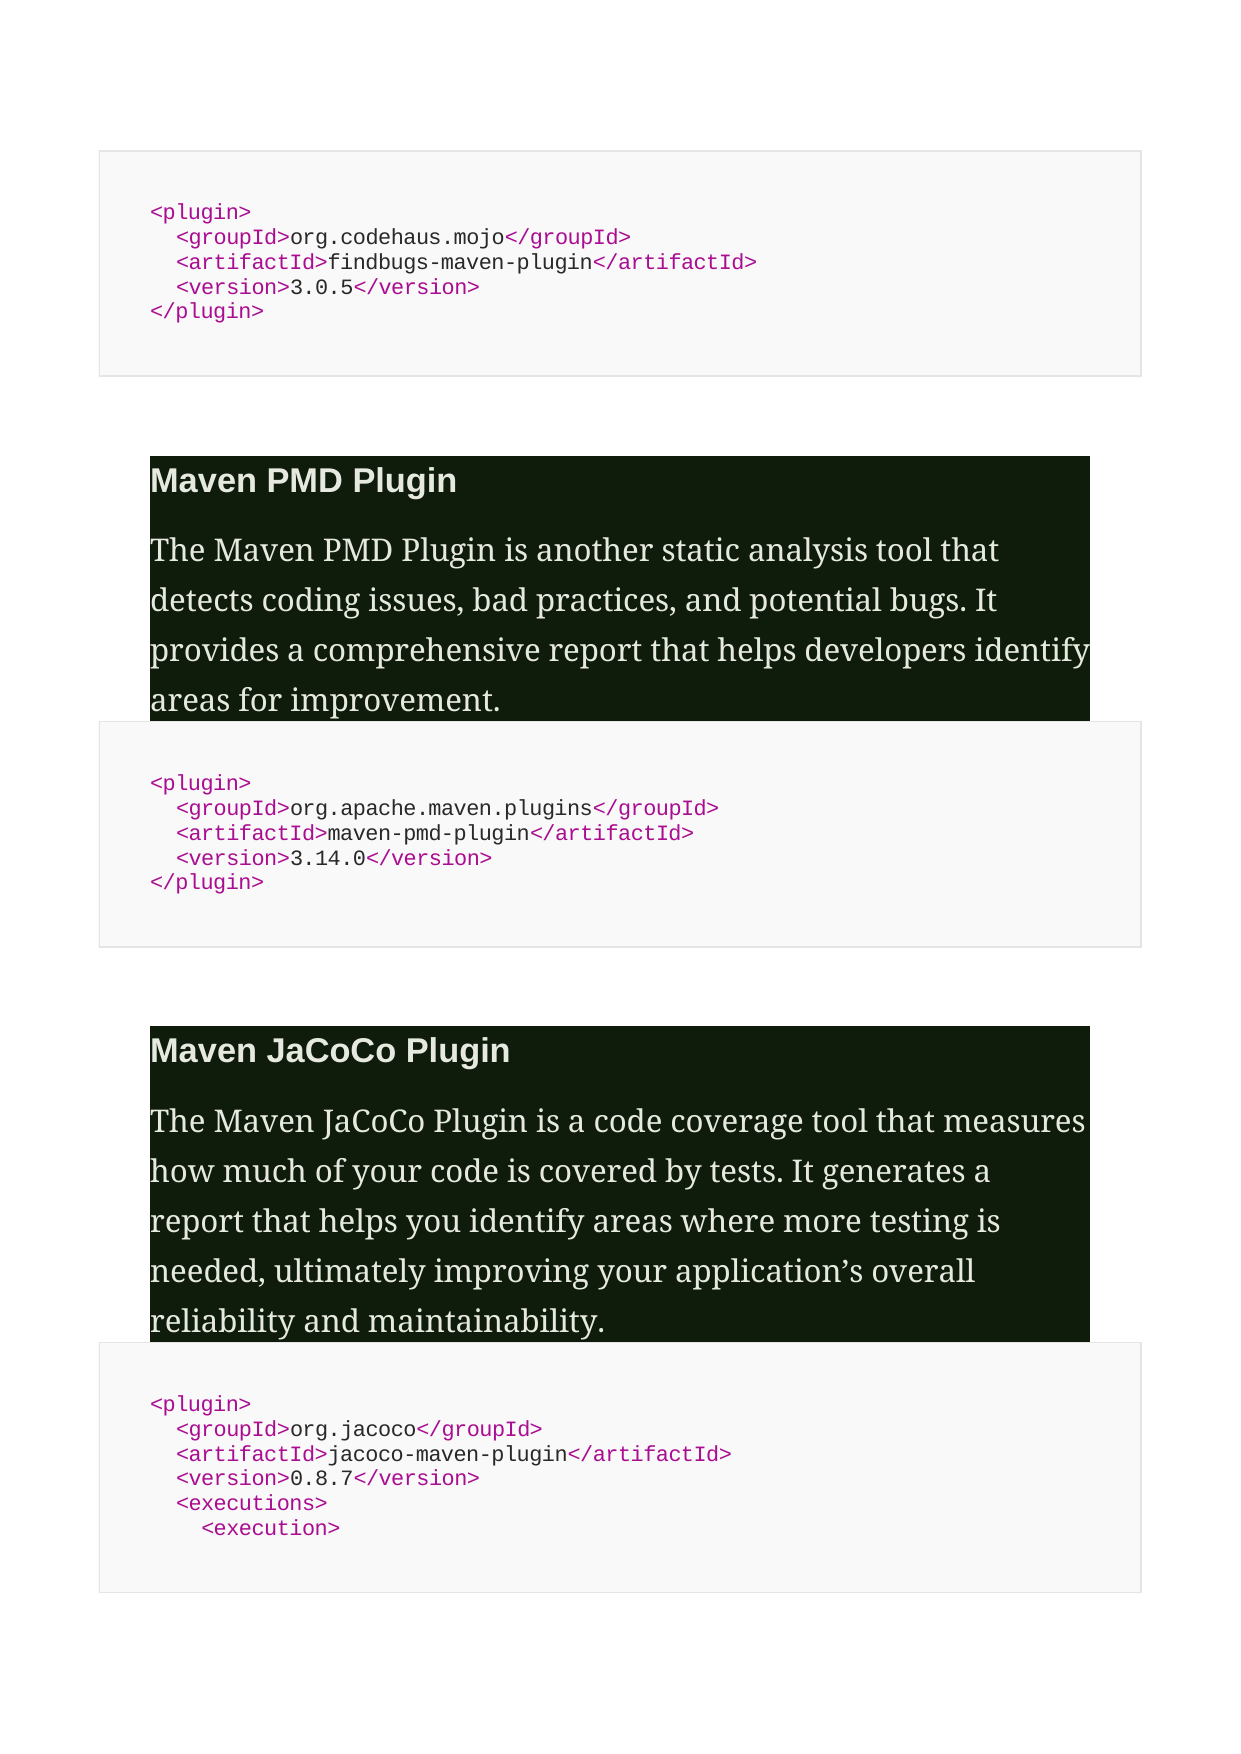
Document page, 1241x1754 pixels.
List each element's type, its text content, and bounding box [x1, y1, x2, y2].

text <plugin> <groupId>org.codehaus.mojo</groupId> <artifactId>findbugs-maven-plugin</artifactId> <version>3.0.5</version> </plugin> [100, 152, 1140, 375]
text The Maven PMD Plugin is another static analysis tool that detects coding issues, bad practices, and potential bugs. It provides a comprehensive report that helps developers identify areas for improvement. [150, 521, 1090, 721]
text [100, 1343, 1140, 1592]
text Maven PMD Plugin [150, 456, 1090, 499]
text Maven JaCoCo Plugin [150, 1026, 1090, 1070]
text <plugin> <groupId>org.apache.maven.plugins</groupId> <artifactId>maven-pmd-plugin</artifactId> <version>3.14.0</version> </plugin> [100, 722, 1140, 946]
text The Maven JaCoCo Plugin is a code coverage tool that measures how much of your code is covered by tests. It generates a report that helps you identify areas where more testing is needed, ultimately improving your application’s overall reliability and maintainability. [150, 1092, 1090, 1342]
